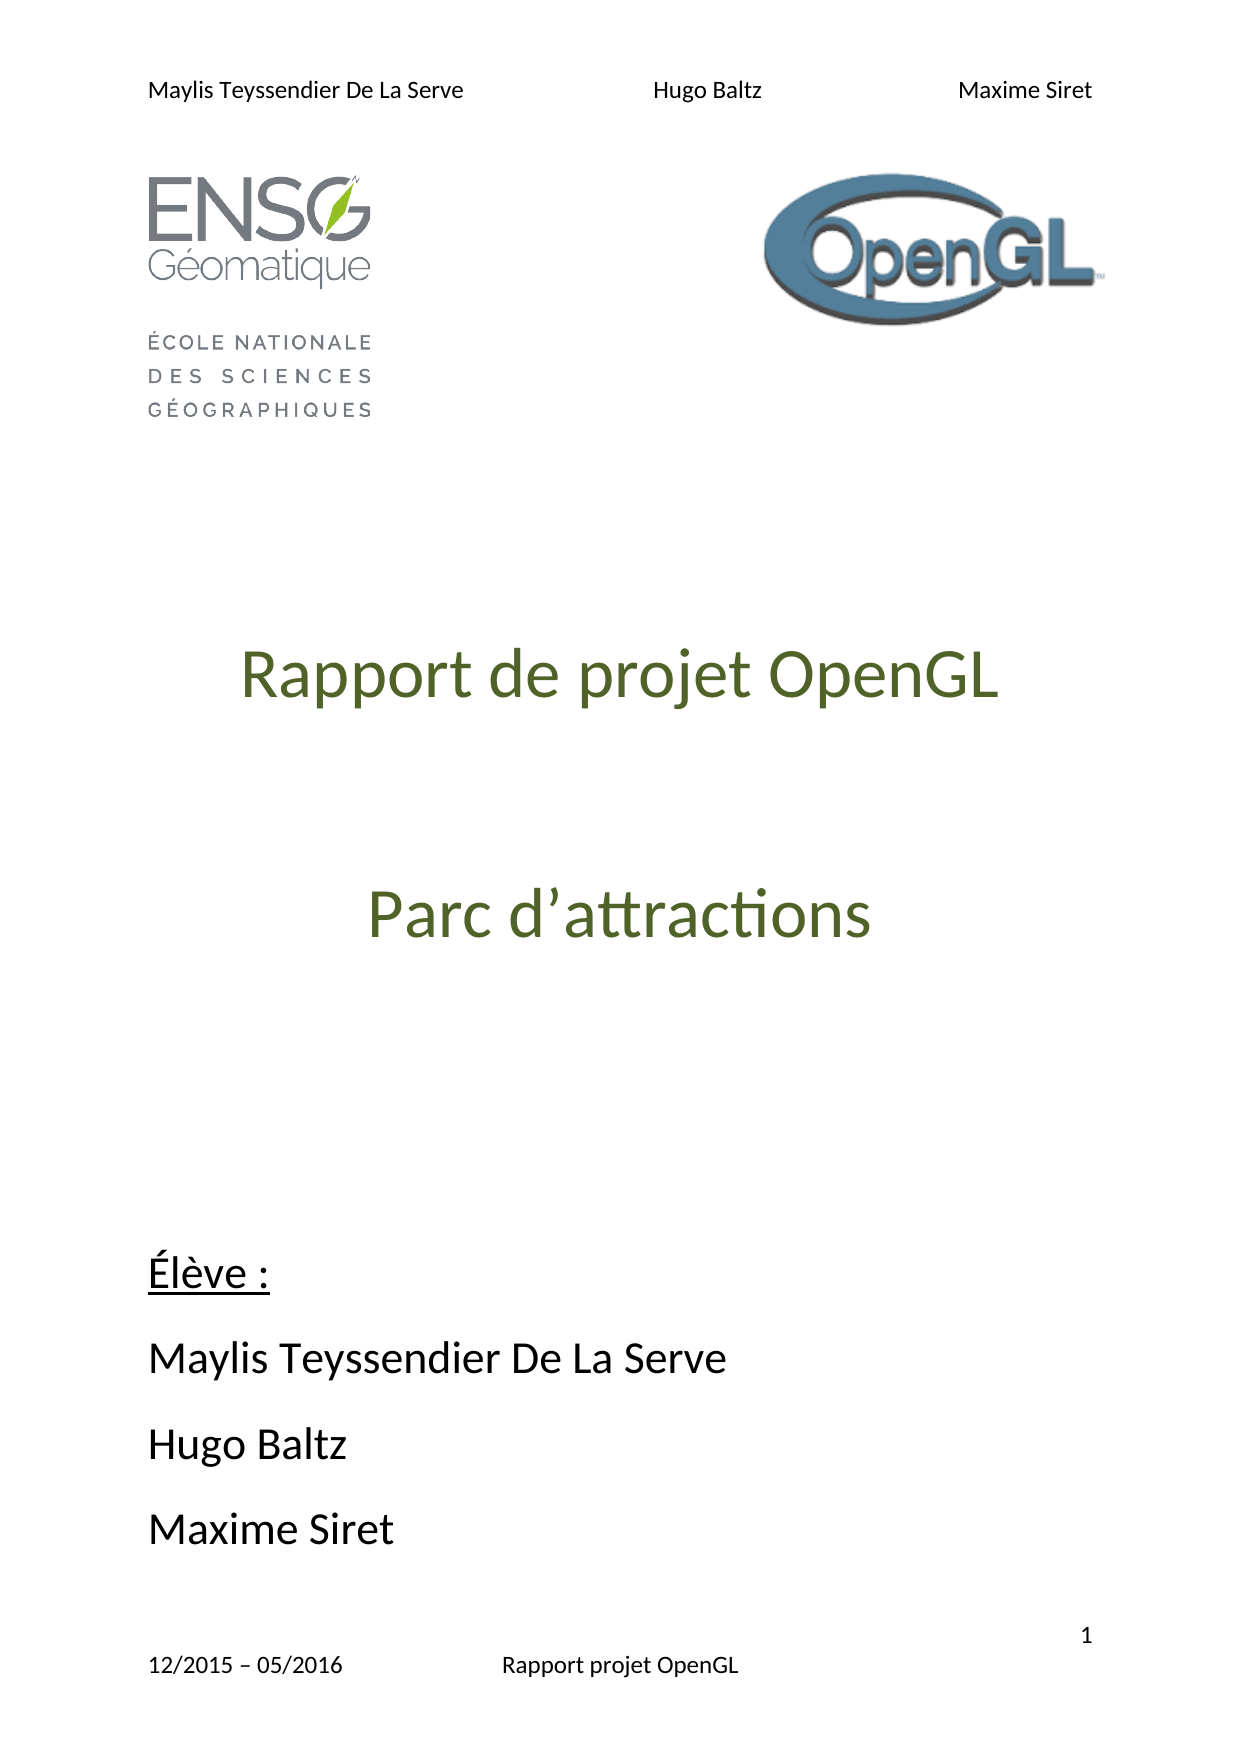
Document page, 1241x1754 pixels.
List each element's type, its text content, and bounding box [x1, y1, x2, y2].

picture [148, 175, 371, 417]
text Parc d’attractions [148, 869, 1093, 955]
text Maylis Teyssendier De La Serve [148, 1329, 1093, 1385]
text Maxime Siret [148, 1500, 1093, 1556]
picture [757, 170, 1108, 333]
text Élève : [148, 1244, 1093, 1300]
text Hugo Baltz [148, 1414, 1093, 1471]
text Rapport de projet OpenGL [148, 628, 1093, 715]
